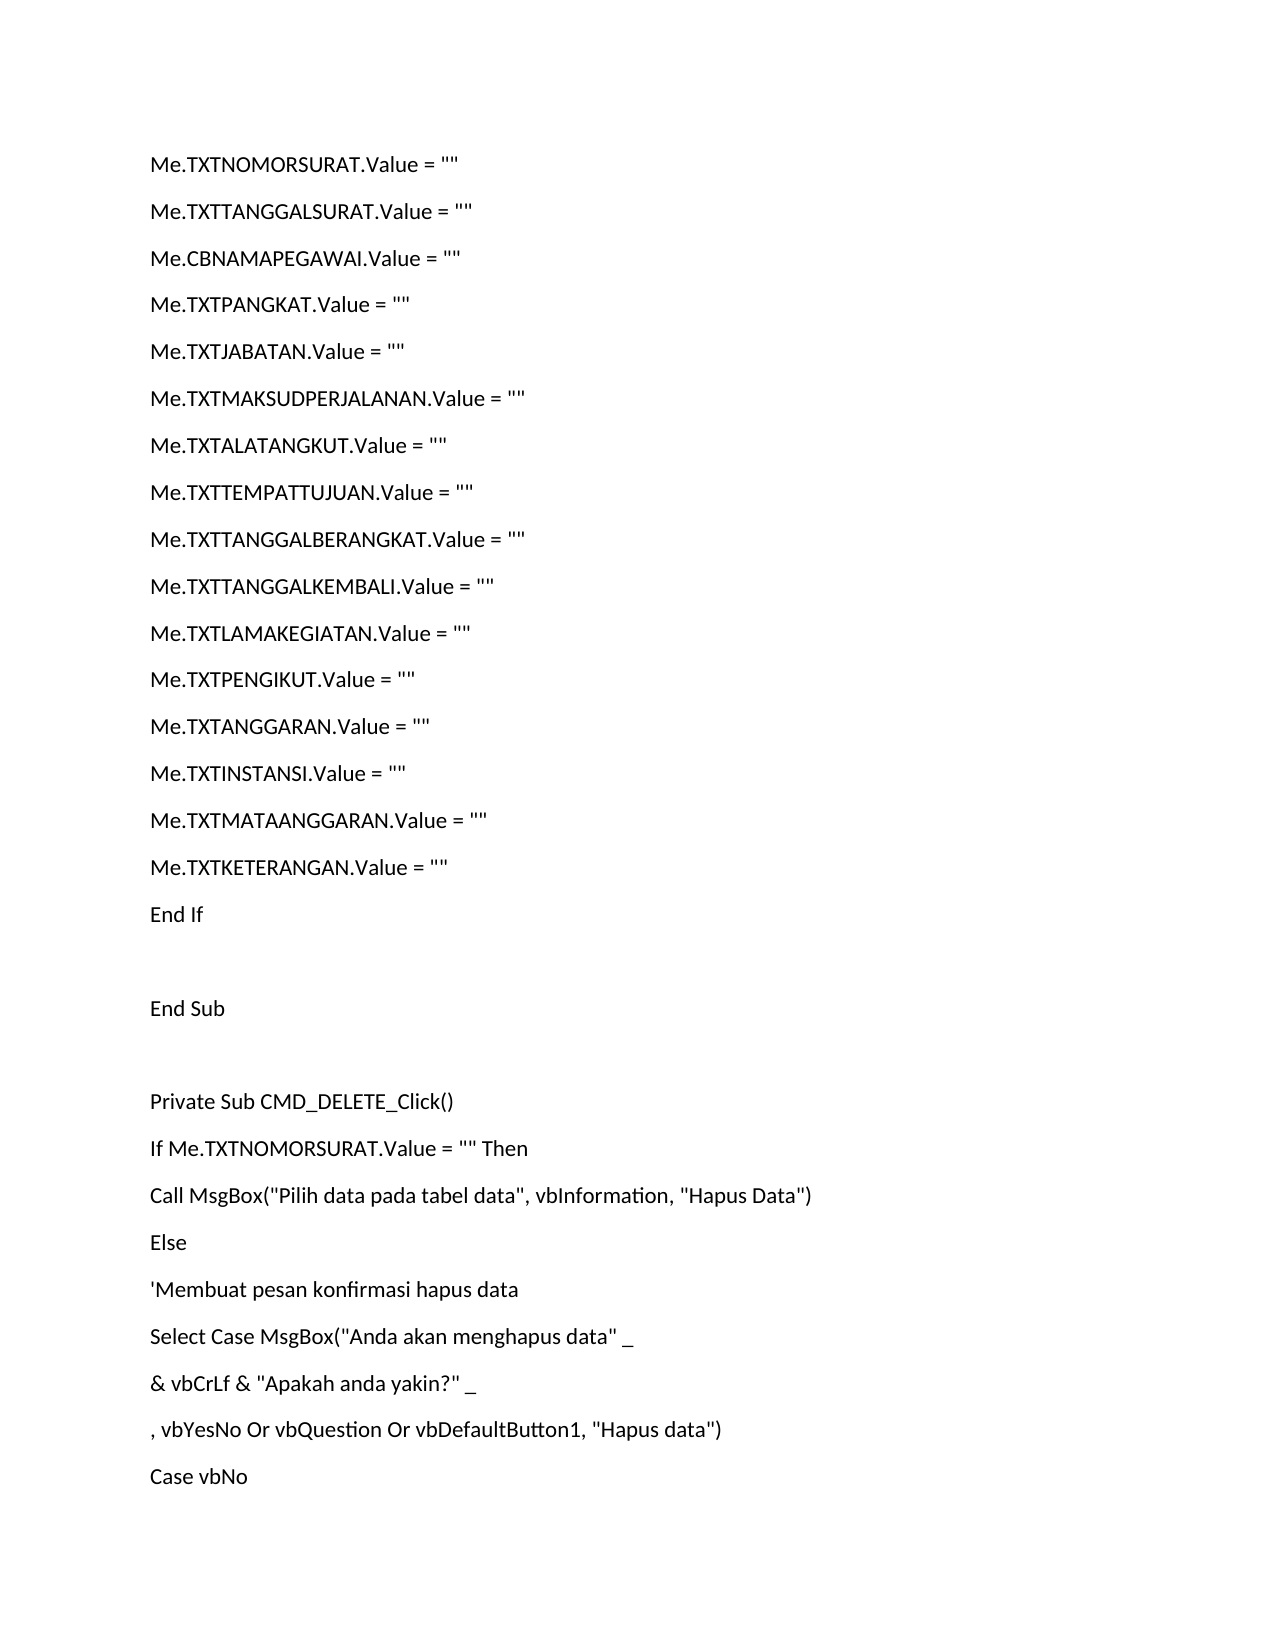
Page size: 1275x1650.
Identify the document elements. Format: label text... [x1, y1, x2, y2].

text Me.TXTPENGIKUT.Value = "" [150, 666, 1125, 694]
text Select Case MsgBox("Anda akan menghapus data" _ [150, 1322, 1125, 1350]
text Me.TXTTEMPATTUJUAN.Value = "" [150, 478, 1125, 506]
text , vbYesNo Or vbQuestion Or vbDefaultButton1, "Hapus data") [150, 1416, 1125, 1444]
text Me.TXTLAMAKEGIATAN.Value = "" [150, 619, 1125, 647]
text Me.TXTINSTANSI.Value = "" [150, 759, 1125, 787]
text Private Sub CMD_DELETE_Click() [150, 1087, 1125, 1116]
text Call MsgBox("Pilih data pada tabel data", vbInformation, "Hapus Data") [150, 1181, 1125, 1209]
text End Sub [150, 994, 1125, 1022]
text Me.TXTTANGGALBERANGKAT.Value = "" [150, 525, 1125, 553]
text Me.CBNAMAPEGAWAI.Value = "" [150, 244, 1125, 272]
text Me.TXTANGGARAN.Value = "" [150, 712, 1125, 741]
text Me.TXTMAKSUDPERJALANAN.Value = "" [150, 384, 1125, 412]
text Me.TXTTANGGALKEMBALI.Value = "" [150, 572, 1125, 600]
text Me.TXTNOMORSURAT.Value = "" [150, 150, 1125, 178]
text Case vbNo [150, 1462, 1125, 1491]
text Me.TXTALATANGKUT.Value = "" [150, 431, 1125, 459]
text Me.TXTTANGGALSURAT.Value = "" [150, 197, 1125, 225]
text Me.TXTMATAANGGARAN.Value = "" [150, 806, 1125, 834]
text If Me.TXTNOMORSURAT.Value = "" Then [150, 1134, 1125, 1162]
text Me.TXTJABATAN.Value = "" [150, 337, 1125, 366]
text 'Membuat pesan konfirmasi hapus data [150, 1275, 1125, 1303]
text Else [150, 1228, 1125, 1256]
text Me.TXTKETERANGAN.Value = "" [150, 853, 1125, 881]
text & vbCrLf & "Apakah anda yakin?" _ [150, 1369, 1125, 1397]
text End If [150, 900, 1125, 928]
text Me.TXTPANGKAT.Value = "" [150, 291, 1125, 319]
